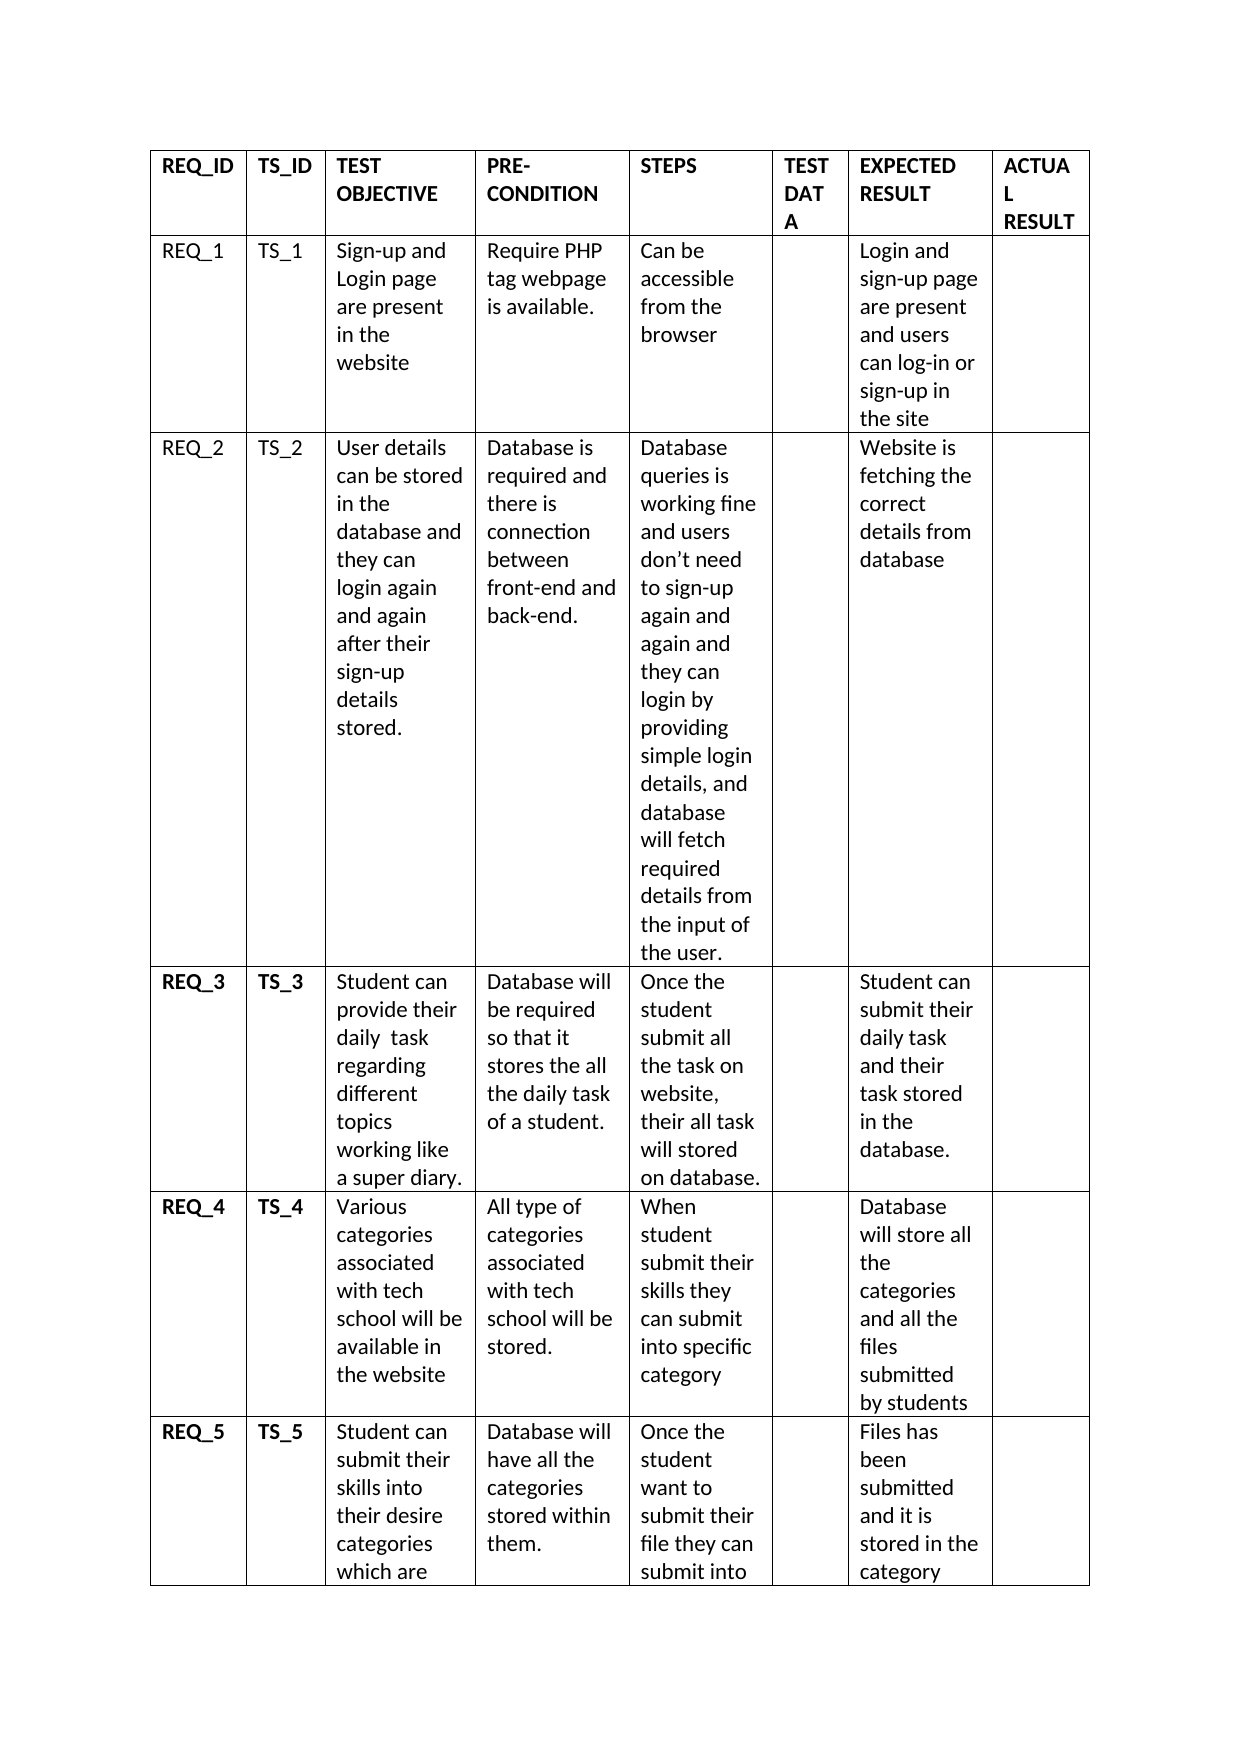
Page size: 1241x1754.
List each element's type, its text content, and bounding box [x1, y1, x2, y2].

table_cell REQ_3 [151, 967, 246, 1191]
table_cell [773, 1417, 848, 1585]
table_header REQ_ID [151, 151, 246, 235]
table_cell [630, 1417, 772, 1585]
table_cell Database is required and there is connection between front-end and back-end. [476, 433, 629, 966]
table_cell [773, 1192, 848, 1416]
table_cell When student submit their skills they can submit into specific category [630, 1192, 772, 1416]
table_cell REQ_1 [151, 236, 246, 432]
table_cell [773, 967, 848, 1191]
table_header EXPECTED RESULT [849, 151, 992, 235]
table_cell [993, 433, 1089, 966]
table_cell Database queries is working fine and users don’t need to sign-up again and again and they can login by providing simple login details, and database will fetch required details from the input of the user. [630, 433, 772, 966]
table_cell TS_4 [247, 1192, 325, 1416]
table_cell Sign-up and Login page are present in the website [326, 236, 475, 432]
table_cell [849, 1417, 992, 1585]
table_cell TS_2 [247, 433, 325, 966]
table_cell [993, 1192, 1089, 1416]
table_cell TS_3 [247, 967, 325, 1191]
table_cell Login and sign-up page are present and users can log-in or sign-up in the site [849, 236, 992, 432]
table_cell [476, 1417, 629, 1585]
table_cell Student can provide their daily task regarding different topics working like a super diary. [326, 967, 475, 1191]
table_cell TS_5 [247, 1417, 325, 1585]
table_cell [326, 1417, 475, 1585]
table_cell [993, 236, 1089, 432]
table_cell Various categories associated with tech school will be available in the website [326, 1192, 475, 1416]
table_cell Database will store all the categories and all the files submitted by students [849, 1192, 992, 1416]
table_cell Can be accessible from the browser [630, 236, 772, 432]
table_cell REQ_2 [151, 433, 246, 966]
table_cell Once the student submit all the task on website, their all task will stored on database. [630, 967, 772, 1191]
table_cell Website is fetching the correct details from database [849, 433, 992, 966]
table_cell TS_1 [247, 236, 325, 432]
table_cell Database will be required so that it stores the all the daily task of a student. [476, 967, 629, 1191]
table_header ACTUAL RESULT [993, 151, 1089, 235]
table_cell All type of categories associated with tech school will be stored. [476, 1192, 629, 1416]
table_cell [773, 236, 848, 432]
table_header TS_ID [247, 151, 325, 235]
table_cell User details can be stored in the database and they can login again and again after their sign-up details stored. [326, 433, 475, 966]
table_cell REQ_5 [151, 1417, 246, 1585]
table_cell Student can submit their daily task and their task stored in the database. [849, 967, 992, 1191]
table_cell [993, 1417, 1089, 1585]
table_header TEST DATA [773, 151, 848, 235]
table_cell Require PHP tag webpage is available. [476, 236, 629, 432]
table_header STEPS [630, 151, 772, 235]
table_header PRE-CONDITION [476, 151, 629, 235]
table_cell [993, 967, 1089, 1191]
table_cell [773, 433, 848, 966]
table_cell REQ_4 [151, 1192, 246, 1416]
table_header TEST OBJECTIVE [326, 151, 475, 235]
